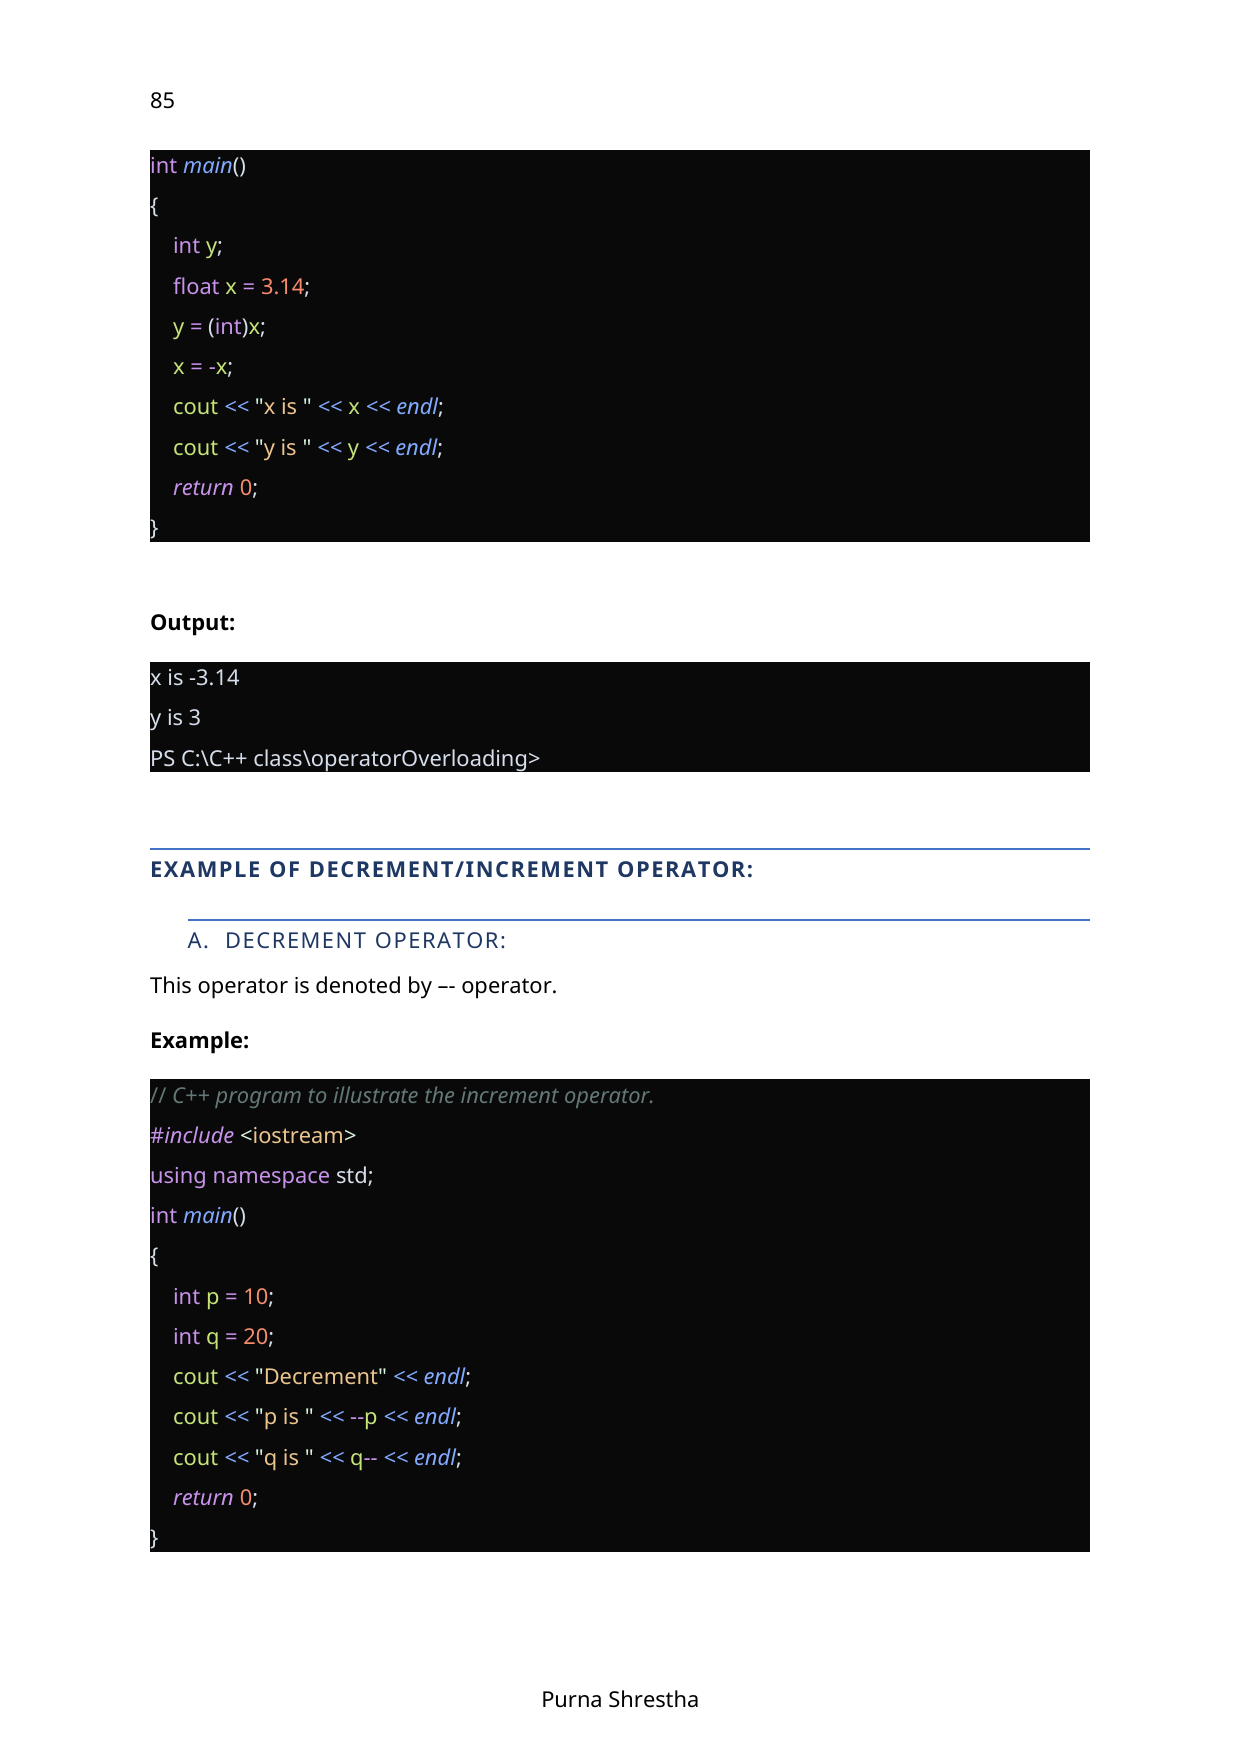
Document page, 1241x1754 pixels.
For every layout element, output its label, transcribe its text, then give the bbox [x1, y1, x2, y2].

text int y; [150, 230, 1090, 260]
subtitle Example of Decrement/increment Operator: [150, 850, 1090, 884]
text x is -3.14 [150, 662, 1090, 692]
text cout << "q is " << q-- << endl; [150, 1441, 1090, 1471]
text { [150, 190, 1090, 220]
text int p = 10; [150, 1281, 1090, 1310]
text // C++ program to illustrate the increment operator. [150, 1079, 1090, 1109]
text cout << "y is " << y << endl; [150, 431, 1090, 461]
text } [150, 512, 1090, 542]
text cout << "Decrement" << endl; [150, 1361, 1090, 1391]
text int main() [150, 150, 1090, 180]
text y is 3 [150, 702, 1090, 732]
text PS C:\C++ class\operatorOverloading> [150, 742, 1090, 772]
text return 0; [150, 472, 1090, 501]
text cout << "x is " << x << endl; [150, 391, 1090, 421]
text x = -x; [150, 351, 1090, 381]
text cout << "p is " << --p << endl; [150, 1401, 1090, 1431]
text using namespace std; [150, 1160, 1090, 1190]
text float x = 3.14; [150, 271, 1090, 300]
text Example: [150, 1024, 1090, 1054]
text #include <iostream> [150, 1120, 1090, 1149]
text y = (int)x; [150, 311, 1090, 341]
text Output: [150, 607, 1090, 637]
text int q = 20; [150, 1321, 1090, 1351]
subtitle Decrement Operator: [187, 920, 1090, 955]
text } [150, 1522, 1090, 1552]
text int main() [150, 1200, 1090, 1230]
text This operator is denoted by –- operator. [150, 969, 1090, 999]
text { [150, 1240, 1090, 1270]
text return 0; [150, 1482, 1090, 1511]
